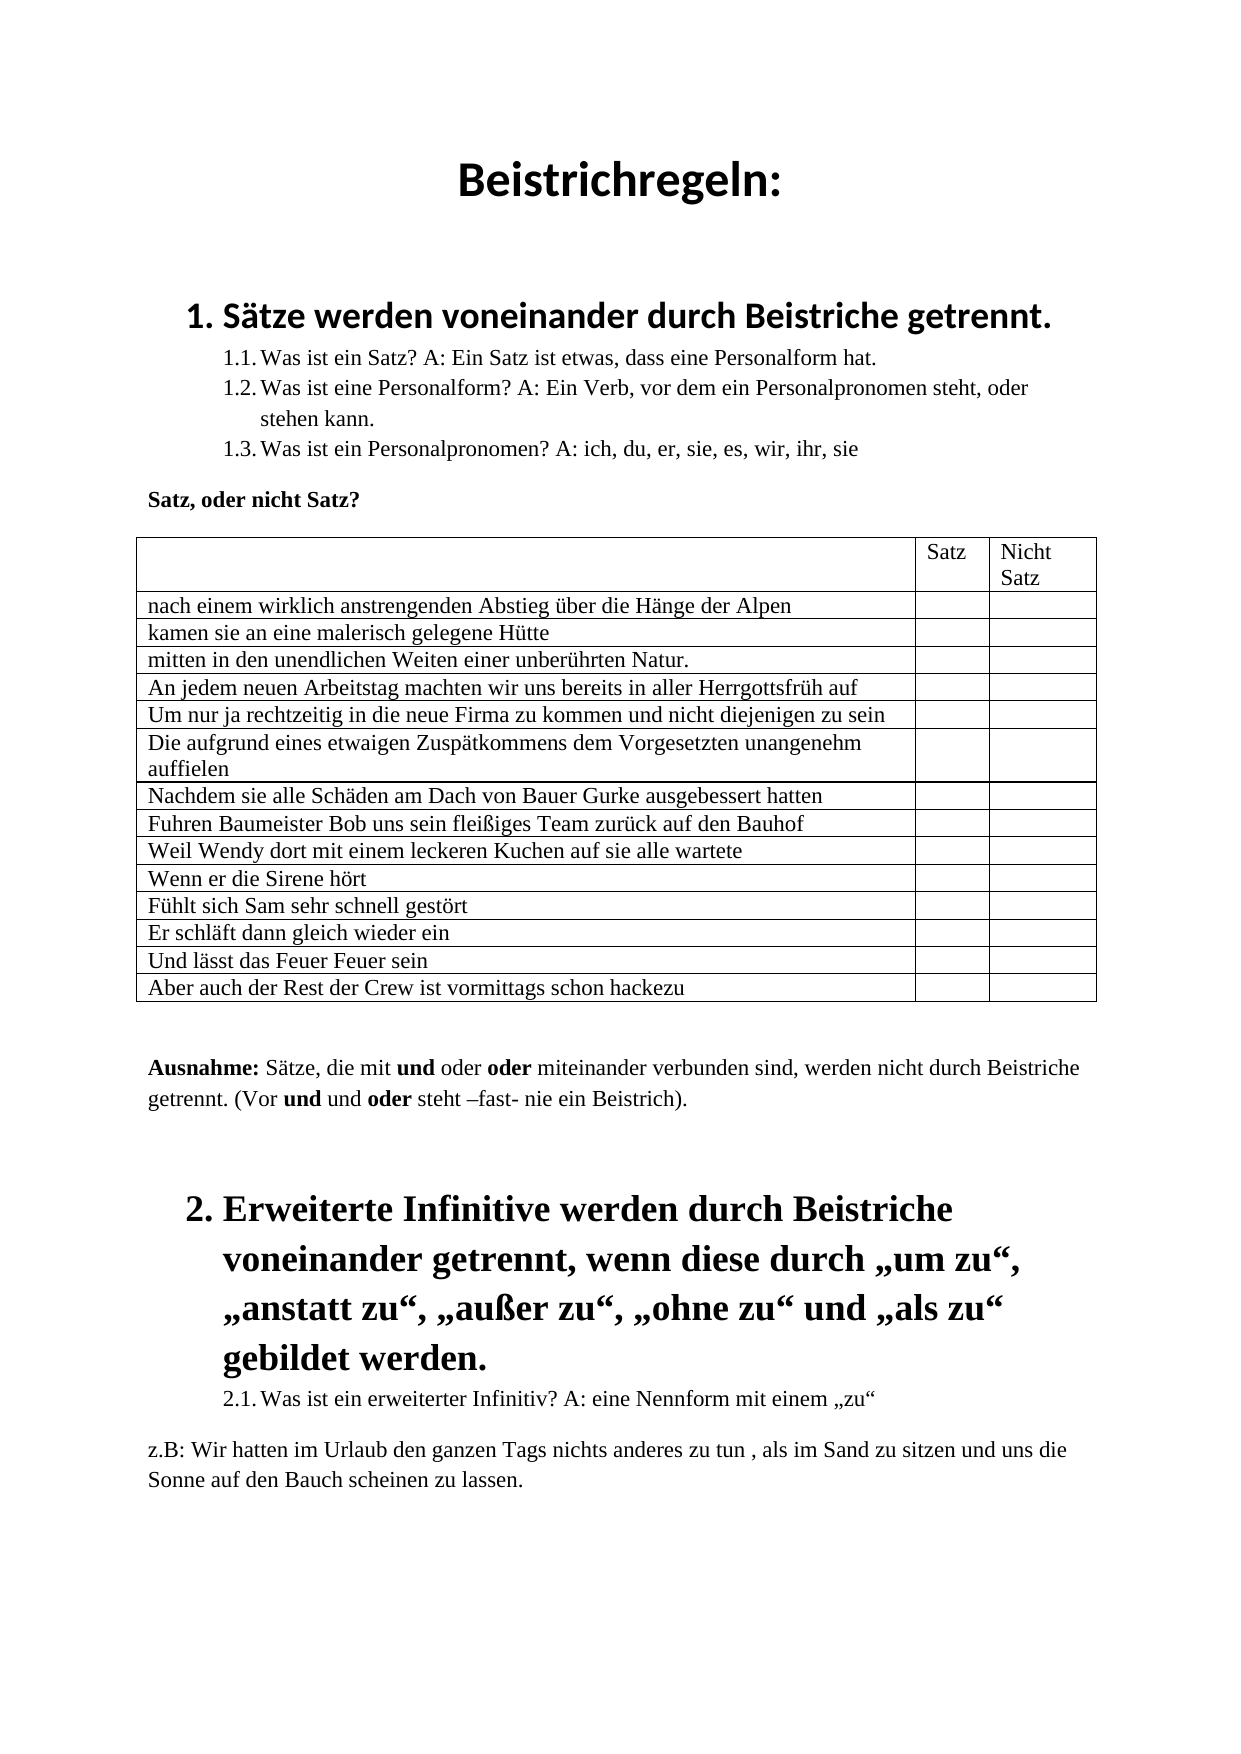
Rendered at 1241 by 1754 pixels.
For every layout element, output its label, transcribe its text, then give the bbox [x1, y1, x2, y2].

table_cell [990, 865, 1096, 891]
table_cell [916, 701, 989, 728]
text z.B: Wir hatten im Urlaub den ganzen Tags nichts anderes zu tun , als im Sand zu sitzen und uns die Sonne auf den Bauch scheinen zu lassen. [148, 1436, 1093, 1493]
table_cell [916, 592, 989, 618]
table_cell [916, 674, 989, 700]
table_cell [990, 619, 1096, 646]
text Satz, oder nicht Satz? [148, 486, 1093, 512]
text Beistrichregeln: [148, 148, 1093, 209]
list Was ist eine Personalform? A: Ein Verb, vor dem ein Personalpronomen steht, oder stehen kann. [223, 374, 1093, 431]
table_cell kamen sie an eine malerisch gelegene Hütte [137, 619, 915, 646]
table_cell Aber auch der Rest der Crew ist vormittags schon hackezu [137, 974, 915, 1001]
table_cell [916, 647, 989, 673]
table_cell [916, 865, 989, 891]
table_cell [990, 837, 1096, 864]
list Was ist ein Personalpronomen? A: ich, du, er, sie, es, wir, ihr, sie [223, 435, 1093, 461]
table_cell [990, 729, 1096, 781]
table_cell Fuhren Baumeister Bob uns sein fleißiges Team zurück auf den Bauhof [137, 810, 915, 836]
table_cell [990, 592, 1096, 618]
table_cell [990, 920, 1096, 946]
table_cell Weil Wendy dort mit einem leckeren Kuchen auf sie alle wartete [137, 837, 915, 864]
table_cell [916, 810, 989, 836]
list Sätze werden voneinander durch Beistriche getrennt. [185, 292, 1093, 337]
table_cell [990, 701, 1096, 728]
table_cell Nachdem sie alle Schäden am Dach von Bauer Gurke ausgebessert hatten [137, 783, 915, 809]
text Ausnahme: Sätze, die mit und oder oder miteinander verbunden sind, werden nicht durch Beistriche getrennt. (Vor und und oder steht –fast- nie ein Beistrich). [148, 1054, 1093, 1111]
list Was ist ein erweiterter Infinitiv? A: eine Nennform mit einem „zu“ [223, 1385, 1093, 1411]
list Erweiterte Infinitive werden durch Beistriche voneinander getrennt, wenn diese durch „um zu“, „anstatt zu“, „außer zu“, „ohne zu“ und „als zu“ gebildet werden. [185, 1187, 1093, 1378]
table_cell [990, 647, 1096, 673]
table_cell Er schläft dann gleich wieder ein [137, 920, 915, 946]
table_cell Die aufgrund eines etwaigen Zuspätkommens dem Vorgesetzten unangenehm auffielen [137, 729, 915, 781]
table_header Nicht Satz [990, 538, 1096, 591]
table_cell Und lässt das Feuer Feuer sein [137, 947, 915, 973]
table_cell nach einem wirklich anstrengenden Abstieg über die Hänge der Alpen [137, 592, 915, 618]
table_cell [916, 947, 989, 973]
list Was ist ein Satz? A: Ein Satz ist etwas, dass eine Personalform hat. [223, 344, 1093, 371]
table_cell mitten in den unendlichen Weiten einer unberührten Natur. [137, 647, 915, 673]
table_cell [990, 947, 1096, 973]
table_cell [916, 619, 989, 646]
table_cell [916, 783, 989, 809]
table_cell [990, 892, 1096, 918]
table_cell [916, 892, 989, 918]
table_cell Fühlt sich Sam sehr schnell gestört [137, 892, 915, 918]
table_cell Wenn er die Sirene hört [137, 865, 915, 891]
table_cell An jedem neuen Arbeitstag machten wir uns bereits in aller Herrgottsfrüh auf [137, 674, 915, 700]
table_cell [916, 729, 989, 781]
table_cell [916, 974, 989, 1001]
table_header Satz [916, 538, 989, 591]
table_cell [990, 674, 1096, 700]
table_cell [990, 783, 1096, 809]
table_cell [990, 974, 1096, 1001]
table_cell [990, 810, 1096, 836]
table_cell [916, 920, 989, 946]
table_cell [916, 837, 989, 864]
table_cell Um nur ja rechtzeitig in die neue Firma zu kommen und nicht diejenigen zu sein [137, 701, 915, 728]
table_header [137, 538, 915, 591]
